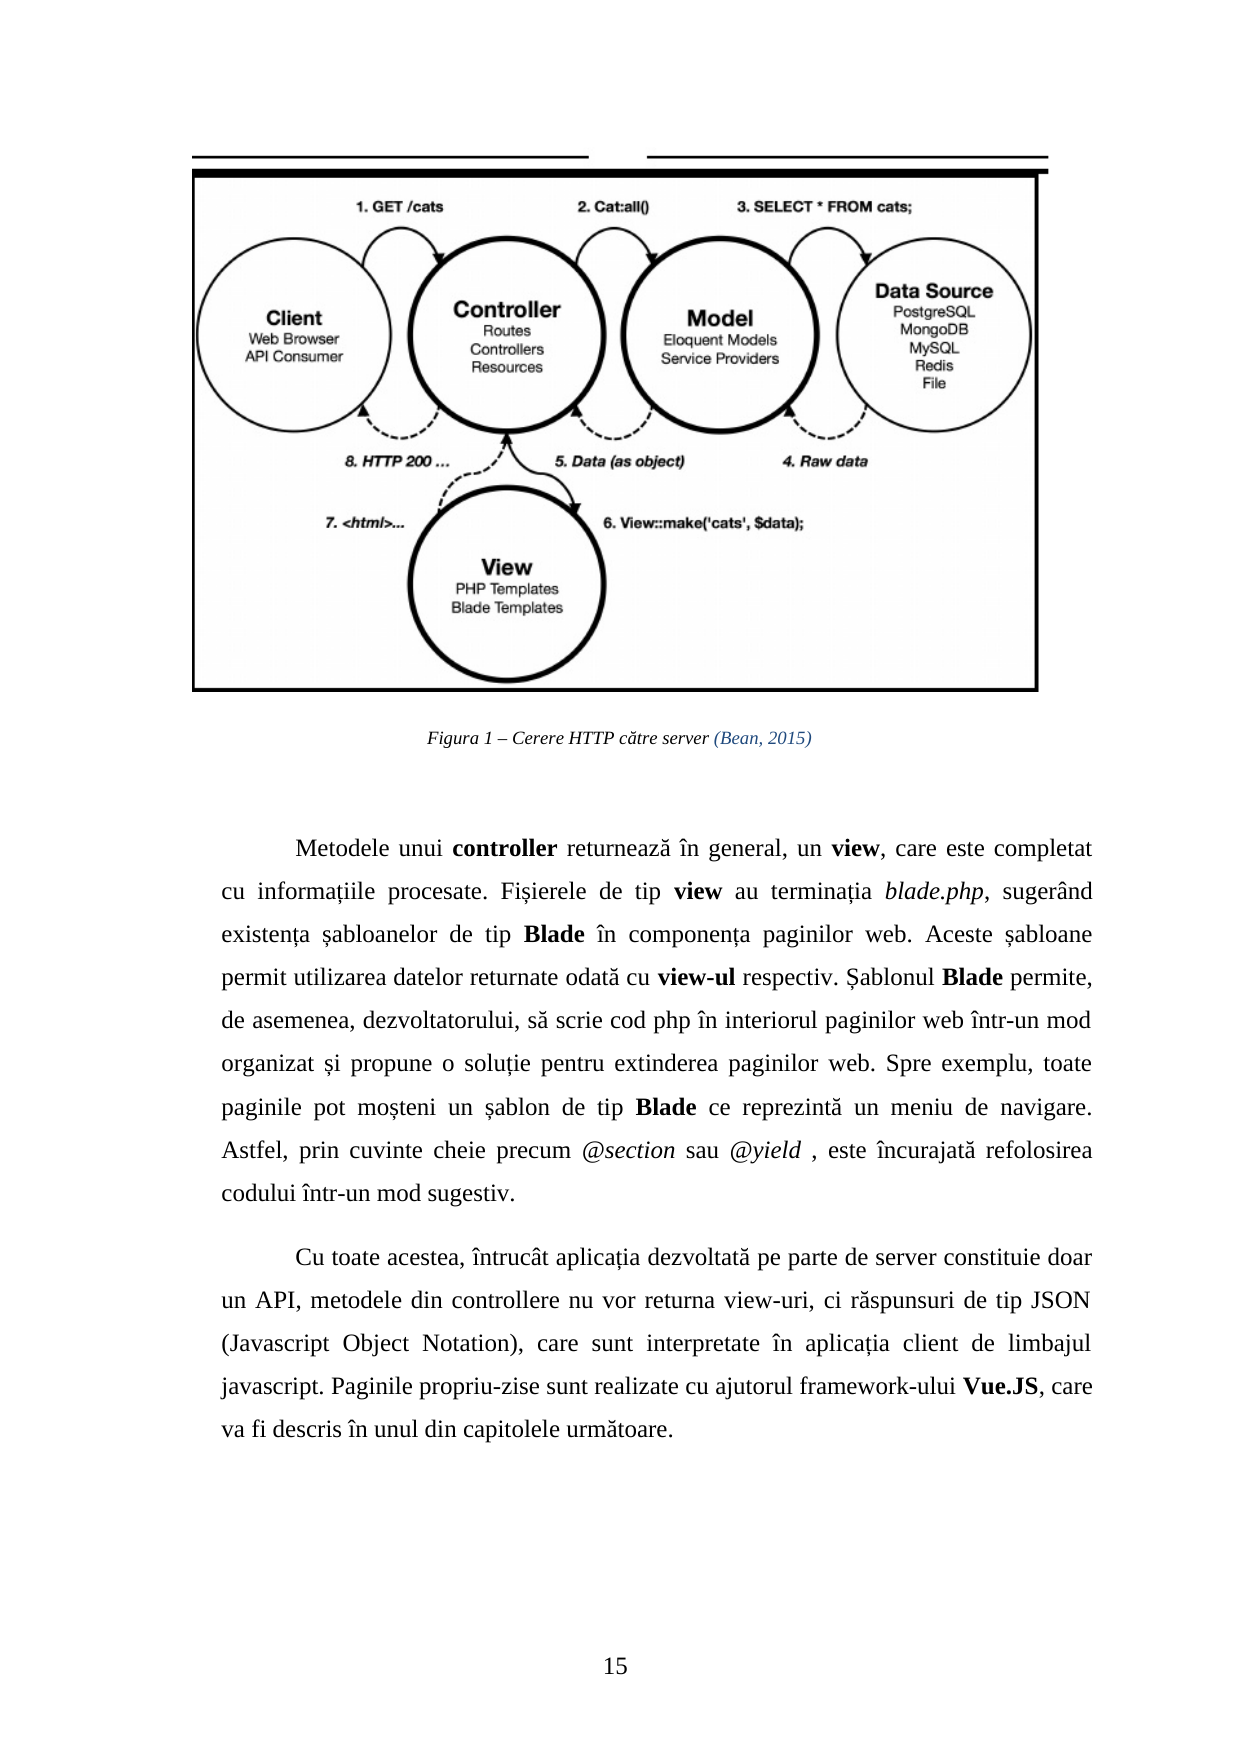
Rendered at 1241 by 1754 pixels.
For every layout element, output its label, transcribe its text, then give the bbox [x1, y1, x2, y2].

picture [192, 147, 1049, 692]
text Metodele unui controller returnează în general, un view, care este completat cu informațiile procesate. Fișierele de tip view au terminația blade.php, sugerând existența șabloanelor de tip Blade în componența paginilor web. Aceste șabloane permit utilizarea datelor returnate odată cu view-ul respectiv. Șablonul Blade permite, de asemenea, dezvoltatorului, să scrie cod php în interiorul paginilor web într-un mod organizat și propune o soluție pentru extinderea paginilor web. Spre exemplu, toate paginile pot moșteni un șablon de tip Blade ce reprezintă un meniu de navigare. Astfel, prin cuvinte cheie precum @section sau @yield , este încurajată refolosirea codului într-un mod sugestiv. [221, 833, 1093, 1207]
text Cu toate acestea, întrucât aplicația dezvoltată pe parte de server constituie doar un API, metodele din controllere nu vor returna view-uri, ci răspunsuri de tip JSON (Javascript Object Notation), care sunt interpretate în aplicația client de limbajul javascript. Paginile propriu-zise sunt realizate cu ajutorul framework-ului Vue.JS, care va fi descris în unul din capitolele următoare. [221, 1242, 1093, 1443]
text Figura 1 – Cerere HTTP către server [148, 727, 1093, 748]
